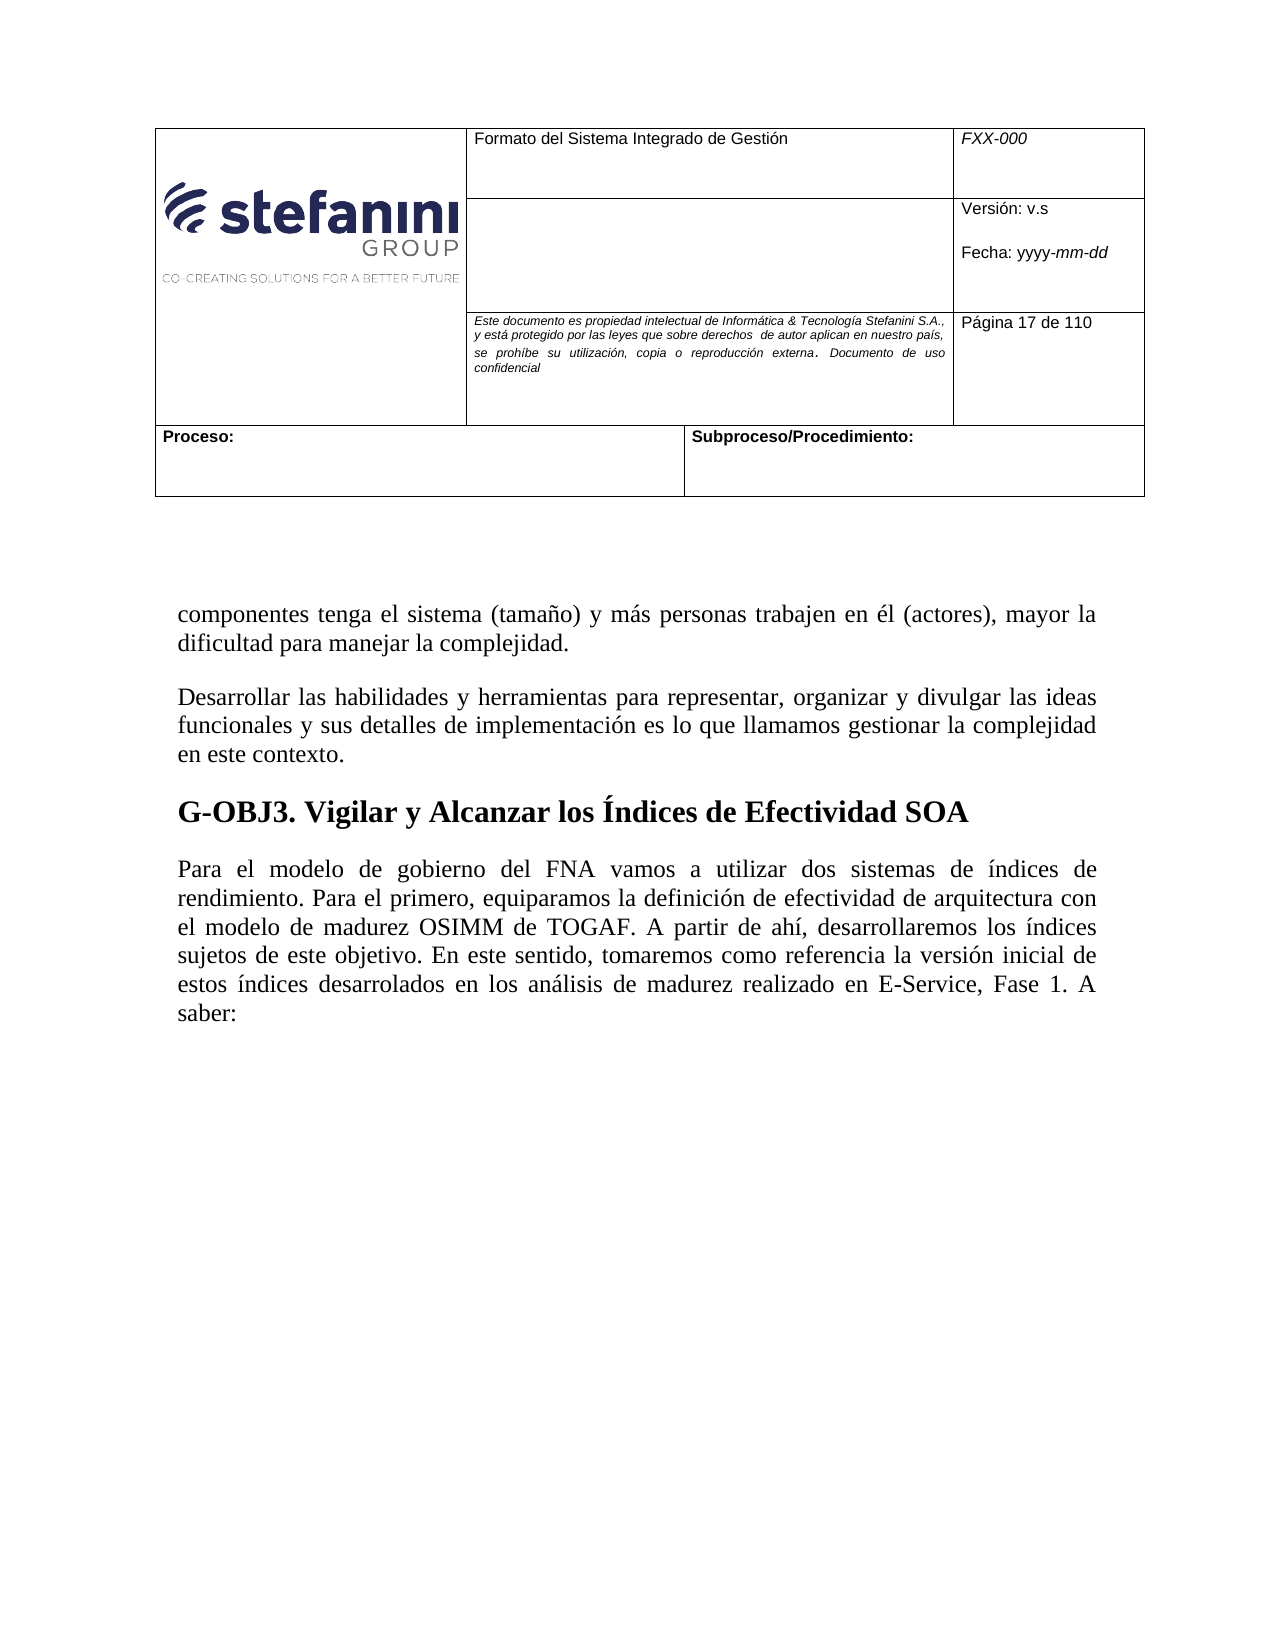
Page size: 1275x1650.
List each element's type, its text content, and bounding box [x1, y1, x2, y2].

picture [162, 182, 460, 286]
subtitle G-OBJ3. Vigilar y Alcanzar los Índices de Efectividad SOA [177, 793, 1098, 829]
text Desarrollar las habilidades y herramientas para representar, organizar y divulgar las ideas funcionales y sus detalles de implementación es lo que llamamos gestionar la complejidad en este contexto. [177, 682, 1098, 768]
text Para el modelo de gobierno del FNA vamos a utilizar dos sistemas de índices de rendimiento. Para el primero, equiparamos la definición de efectividad de arquitectura con el modelo de madurez OSIMM de TOGAF. A partir de ahí, desarrollaremos los índices sujetos de este objetivo. En este sentido, tomaremos como referencia la versión inicial de estos índices desarrolados en los análisis de madurez realizado en E-Service, Fase 1. A saber: [177, 854, 1098, 1027]
